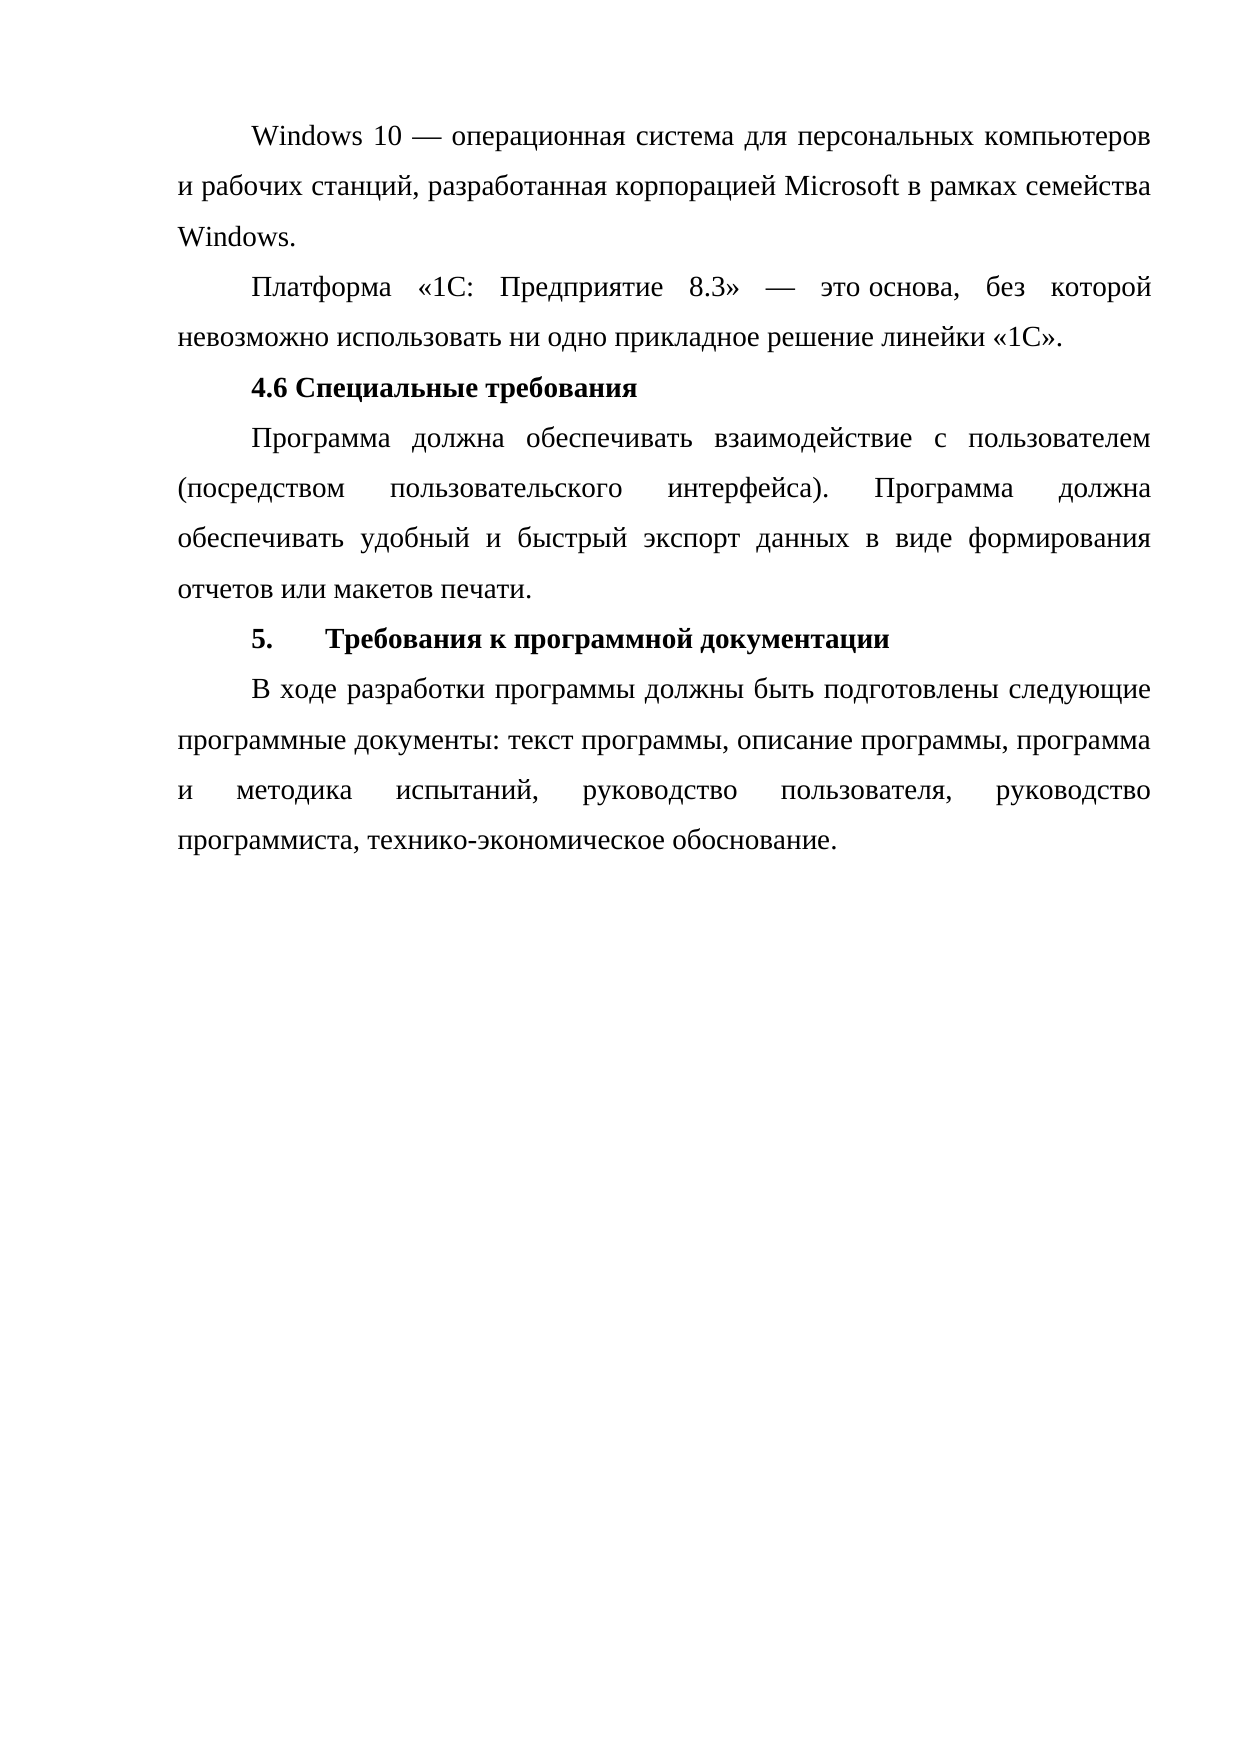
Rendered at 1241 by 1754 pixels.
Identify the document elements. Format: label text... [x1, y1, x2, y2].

text В ходе разработки программы должны быть подготовлены следующие программные документы: текст программы, описание программы, программа и методика испытаний, руководство пользователя, руководство программиста, технико-экономическое обоснование. [177, 672, 1152, 856]
subtitle Требования к программной документации [177, 621, 1152, 655]
text Программа должна обеспечивать взаимодействие с пользователем (посредством пользовательского интерфейса). Программа должна обеспечивать удобный и быстрый экспорт данных в виде формирования отчетов или макетов печати. [177, 420, 1152, 604]
subtitle 4.6 Специальные требования [177, 370, 1152, 403]
text Windows 10 — операционная система для персональных компьютеров и рабочих станций, разработанная корпорацией Microsoft в рамках семейства Windows. [177, 118, 1152, 252]
text Платформа «1С: Предприятие 8.3» — это основа, без которой невозможно использовать ни одно прикладное решение линейки «1С». [177, 269, 1152, 353]
